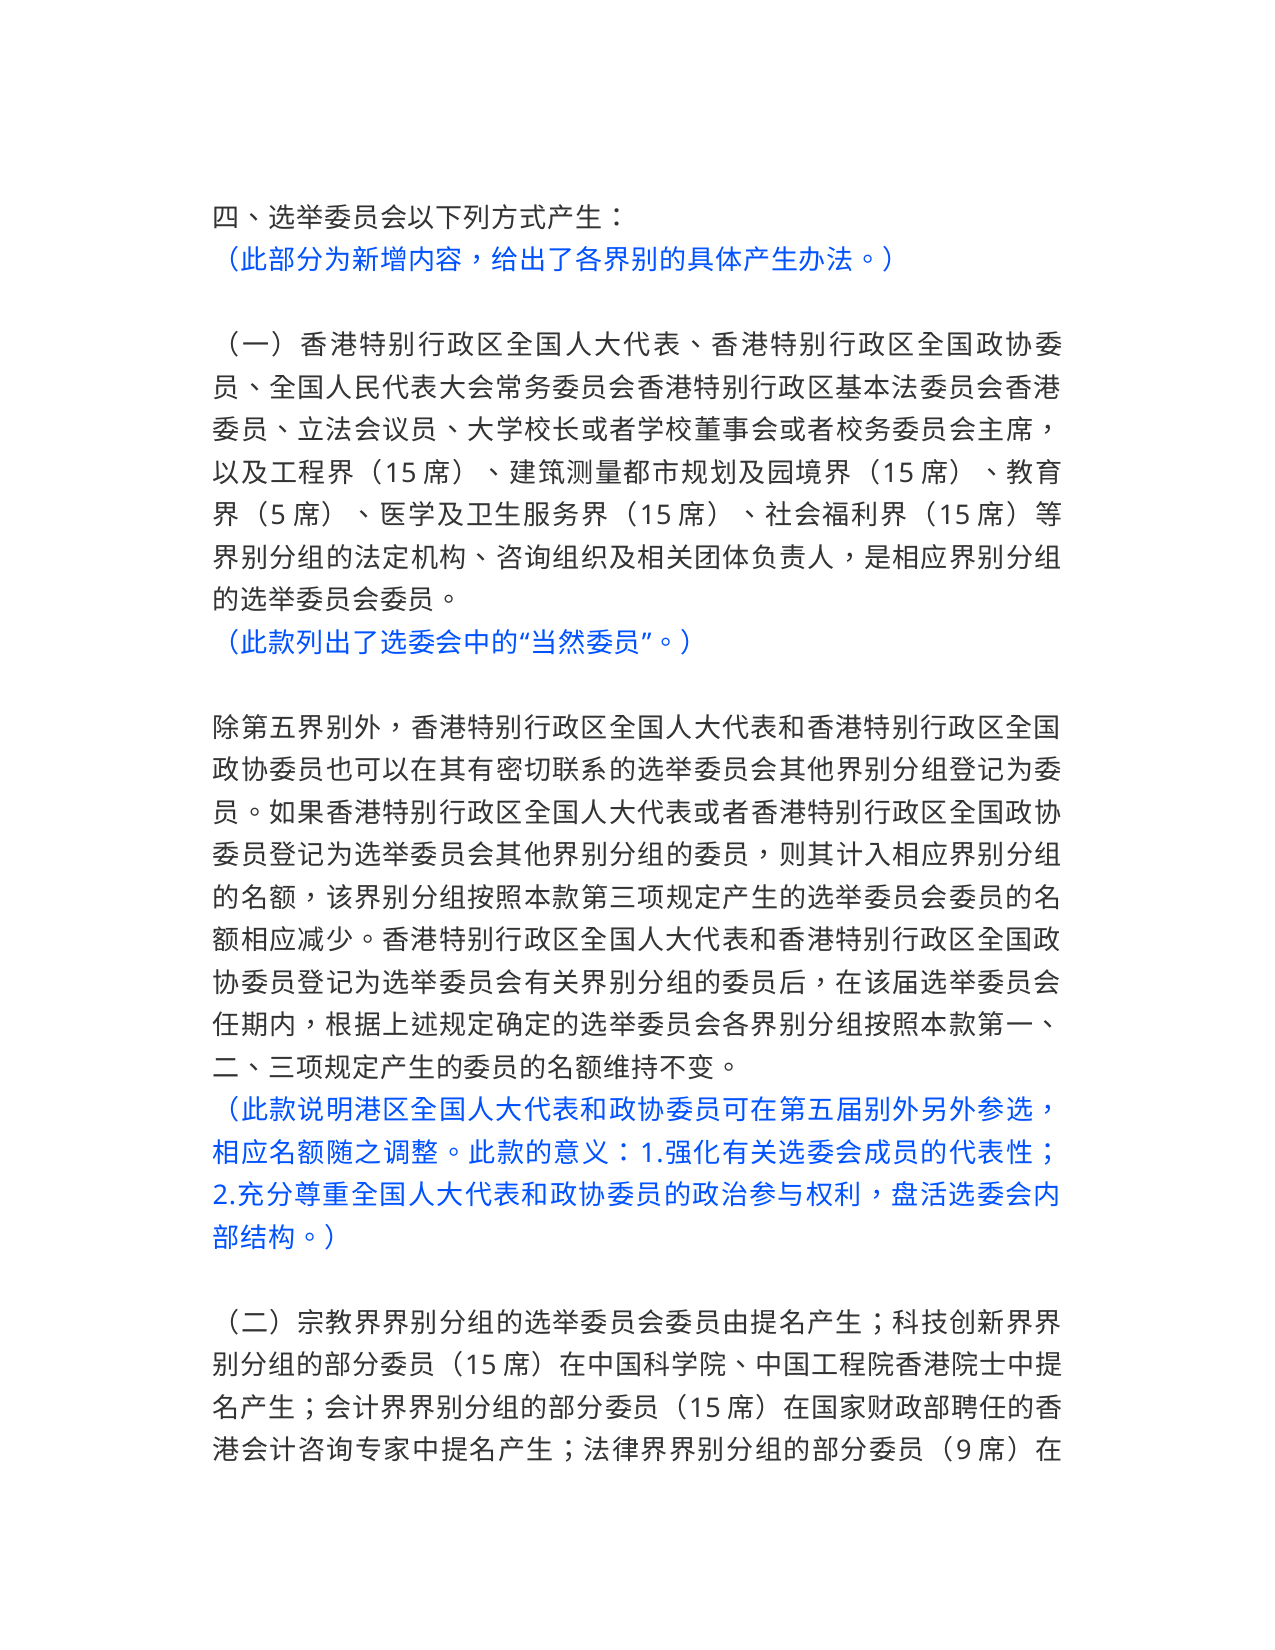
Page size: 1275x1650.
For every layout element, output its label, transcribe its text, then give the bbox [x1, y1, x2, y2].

text （此款说明港区全国人大代表和政协委员可在第五届别外另外参选，相应名额随之调整。此款的意义：1.强化有关选委会成员的代表性；2.充分尊重全国人大代表和政协委员的政治参与权利，盘活选委会内部结构。） [212, 1085, 1062, 1255]
text （此款列出了选委会中的“当然委员”。） [212, 617, 1062, 660]
text 四、选举委员会以下列方式产生： [212, 192, 1062, 235]
text （此部分为新增内容，给出了各界别的具体产生办法。） [212, 235, 1062, 277]
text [212, 1297, 1062, 1467]
text （一）香港特别行政区全国人大代表、香港特别行政区全国政协委员、全国人民代表大会常务委员会香港特别行政区基本法委员会香港委员、立法会议员、大学校长或者学校董事会或者校务委员会主席，以及工程界（15席）、建筑测量都市规划及园境界（15席）、教育界（5席）、医学及卫生服务界（15席）、社会福利界（15席）等界别分组的法定机构、咨询组织及相关团体负责人，是相应界别分组的选举委员会委员。 [212, 320, 1062, 617]
text 除第五界别外，香港特别行政区全国人大代表和香港特别行政区全国政协委员也可以在其有密切联系的选举委员会其他界别分组登记为委员。如果香港特别行政区全国人大代表或者香港特别行政区全国政协委员登记为选举委员会其他界别分组的委员，则其计入相应界别分组的名额，该界别分组按照本款第三项规定产生的选举委员会委员的名额相应减少。香港特别行政区全国人大代表和香港特别行政区全国政协委员登记为选举委员会有关界别分组的委员后，在该届选举委员会任期内，根据上述规定确定的选举委员会各界别分组按照本款第一、二、三项规定产生的委员的名额维持不变。 [212, 702, 1062, 1085]
